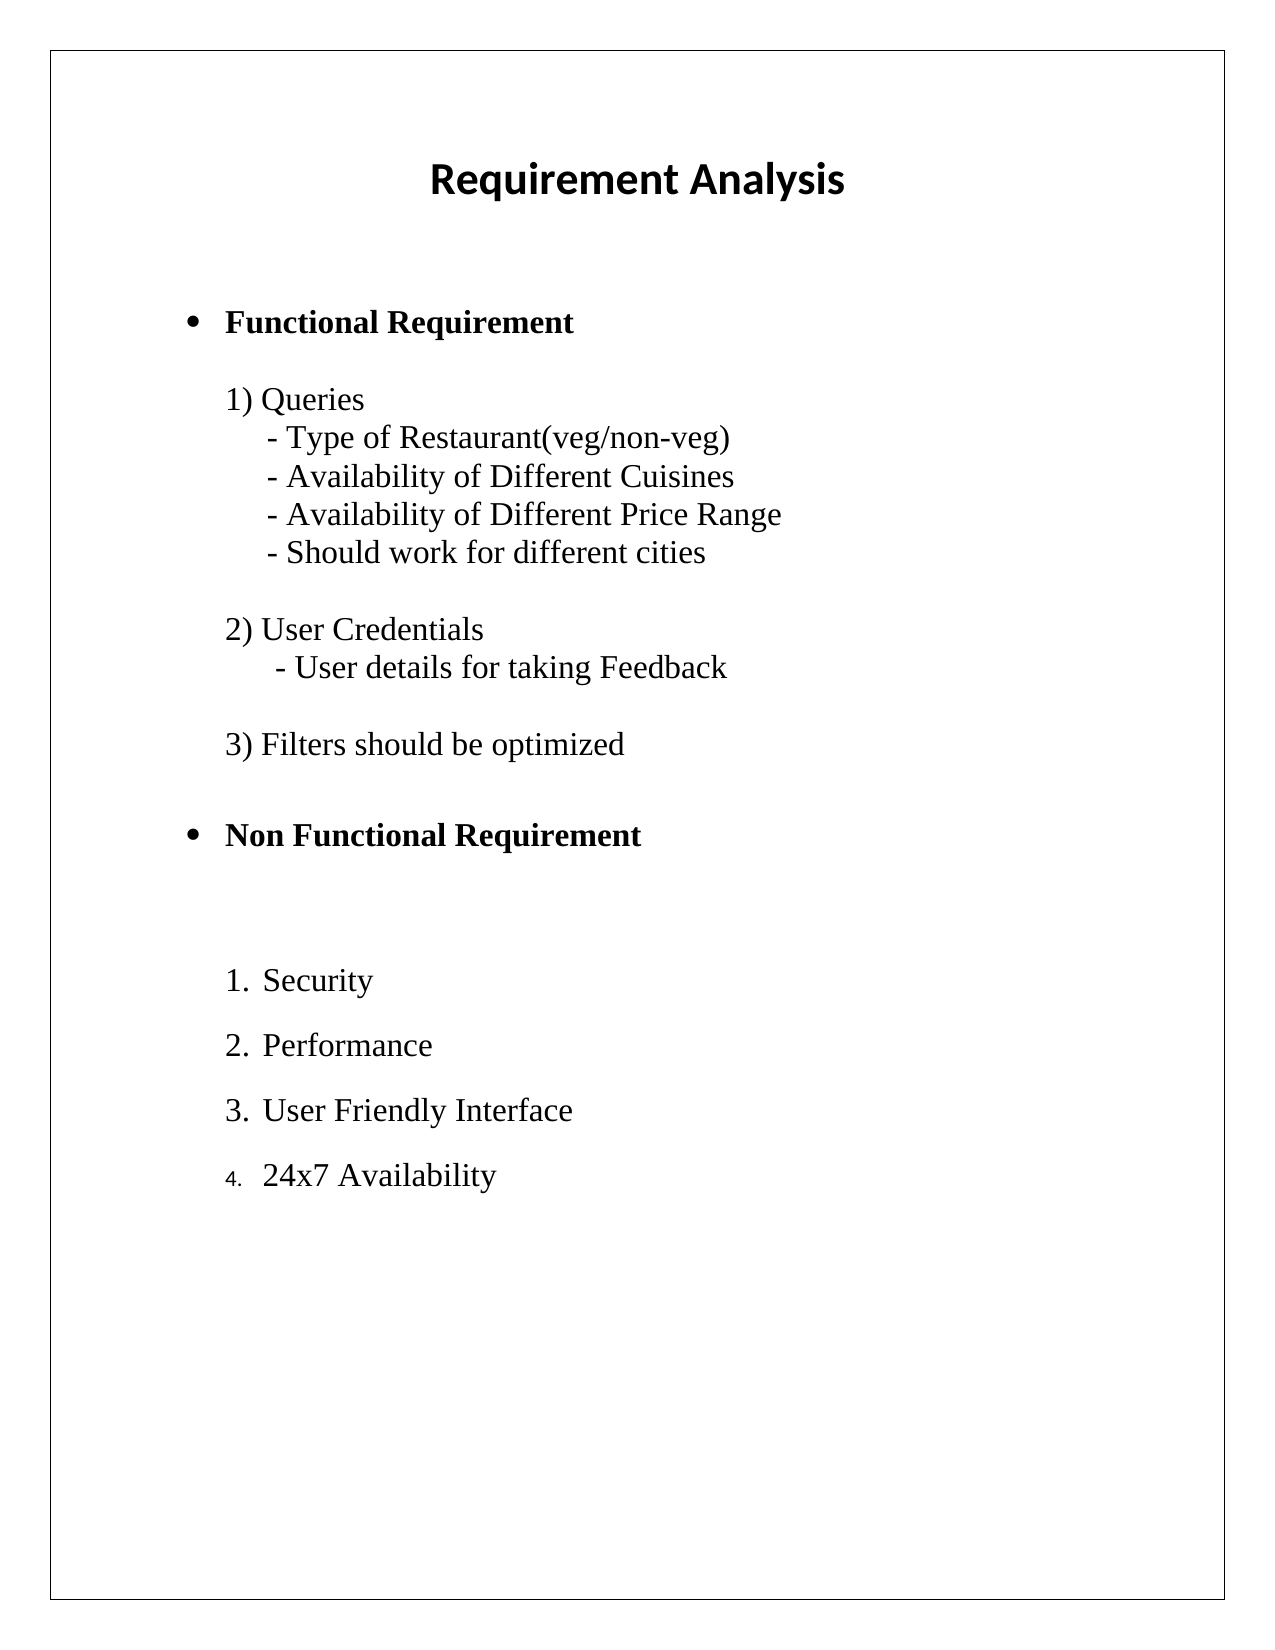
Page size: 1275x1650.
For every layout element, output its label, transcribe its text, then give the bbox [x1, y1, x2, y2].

list Performance [225, 1025, 1125, 1063]
list Security [225, 960, 1125, 998]
list Functional Requirement 1) Queries - Type of Restaurant(veg/non-veg) - Availability of Different Cuisines - Availability of Different Price Range - Should work for different cities 2) User Credentials - User details for taking Feedback 3) Filters should be optimized [187, 303, 1125, 763]
list 24x7 Availability [225, 1155, 1125, 1193]
text Requirement Analysis [150, 150, 1125, 206]
list User Friendly Interface [225, 1090, 1125, 1128]
list Non Functional Requirement [187, 816, 1125, 854]
